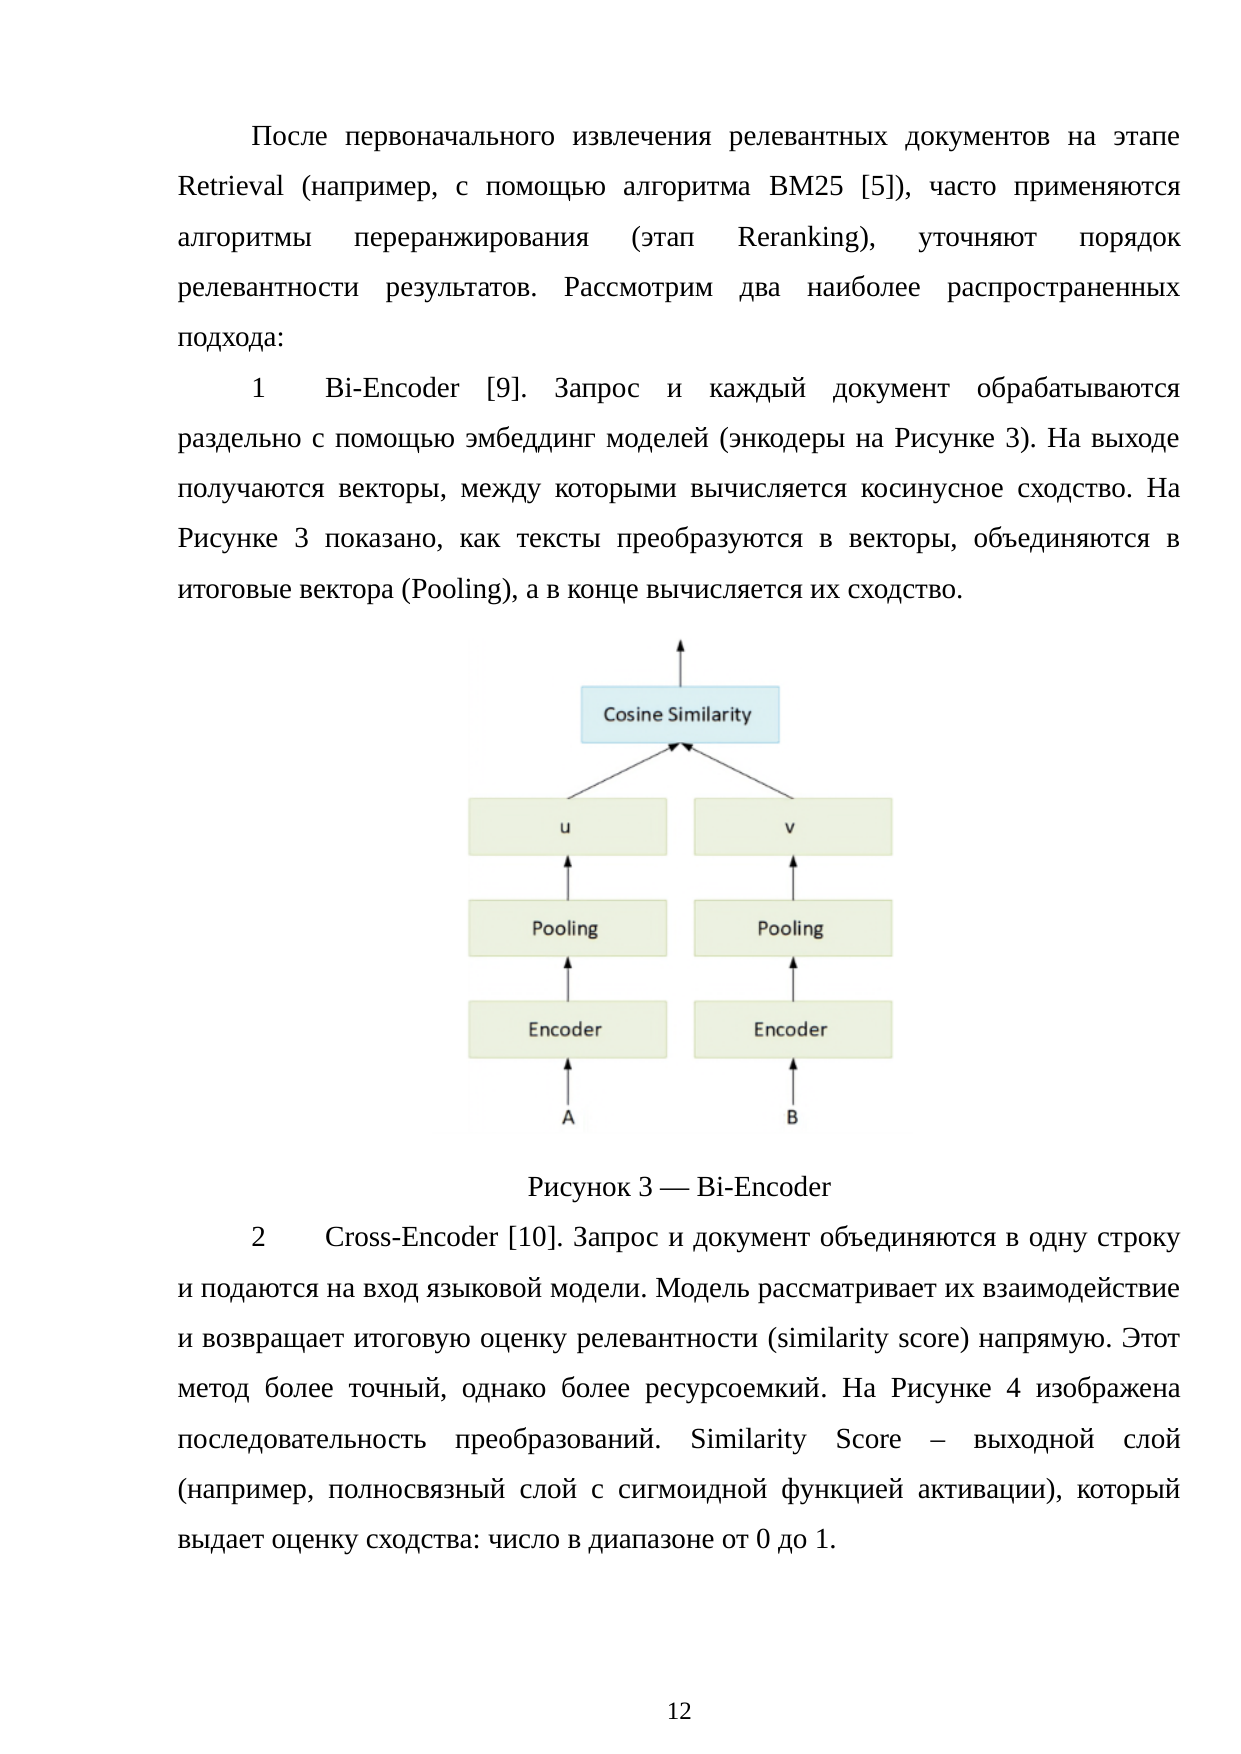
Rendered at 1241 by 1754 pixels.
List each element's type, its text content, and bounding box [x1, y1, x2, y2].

text После первоначального извлечения релевантных документов на этапе Retrieval (например, с помощью алгоритма BM25 [5]), часто применяются алгоритмы переранжирования (этап Reranking), уточняют порядок релевантности результатов. Рассмотрим два наиболее распространенных подхода: [177, 118, 1181, 353]
list Bi-Encoder [9]. Запрос и каждый документ обрабатываются раздельно с помощью эмбеддинг моделей (энкодеры на Рисунке 3). На выходе получаются векторы, между которыми вычисляется косинусное сходство. На Рисунке 3 показано, как тексты преобразуются в векторы, объединяются в итоговые вектора (Pooling), а в конце вычисляется их сходство. [177, 370, 1181, 604]
picture [431, 621, 927, 1153]
list Cross-Encoder [10]. Запрос и документ объединяются в одну строку и подаются на вход языковой модели. Модель рассматривает их взаимодействие и возвращает итоговую оценку релевантности (similarity score) напрямую. Этот метод более точный, однако более ресурсоемкий. На Рисунке 4 изображена последовательность преобразований. Similarity Score – выходной слой (например, полносвязный слой с сигмоидной функцией активации), который выдает оценку сходства: число в диапазоне от 0 до 1. [177, 1219, 1181, 1555]
text Рисунок 3 — Bi-Encoder [177, 1169, 1181, 1203]
